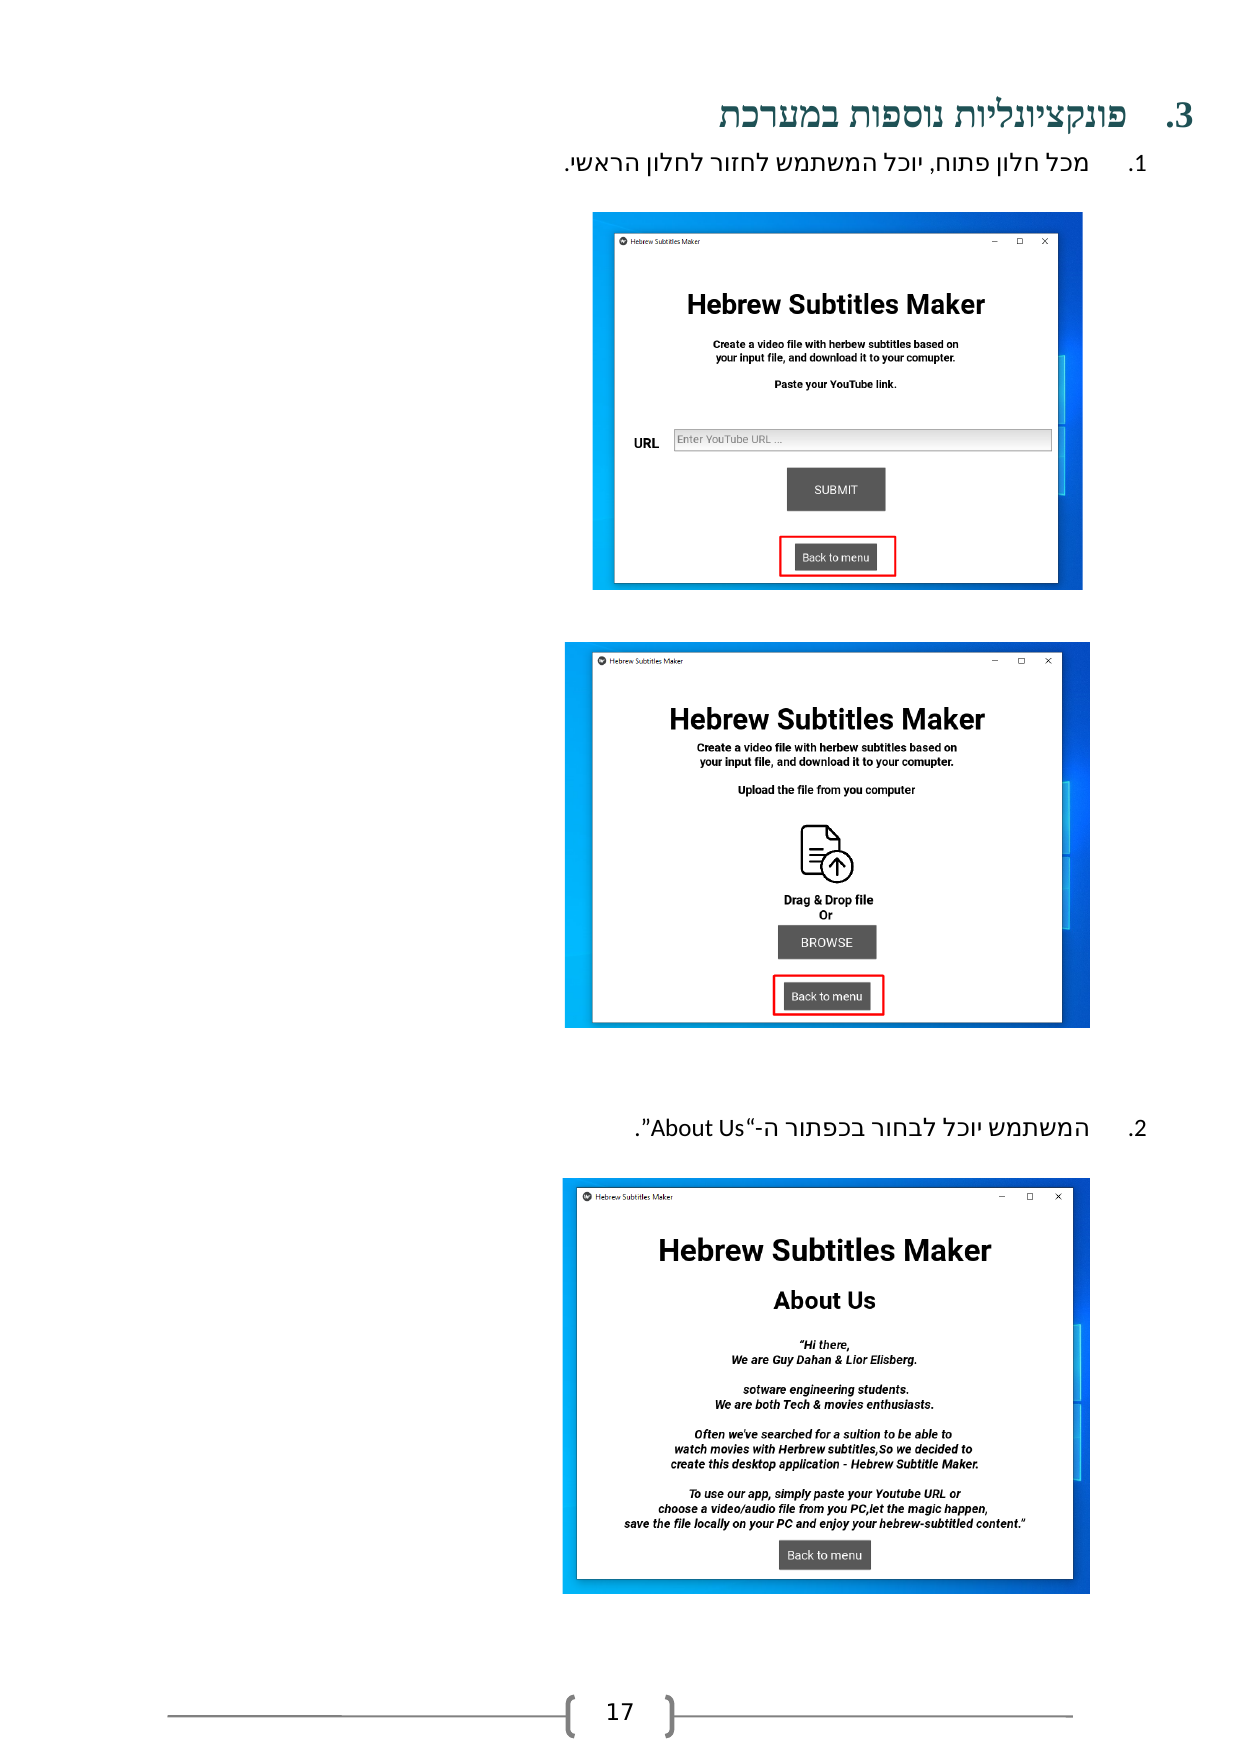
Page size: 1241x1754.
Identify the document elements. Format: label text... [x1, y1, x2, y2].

list פונקציונליות נוספות במערכת [75, 92, 1165, 135]
picture [615, 212, 1083, 590]
picture [577, 1178, 1090, 1594]
picture [593, 642, 1090, 1028]
